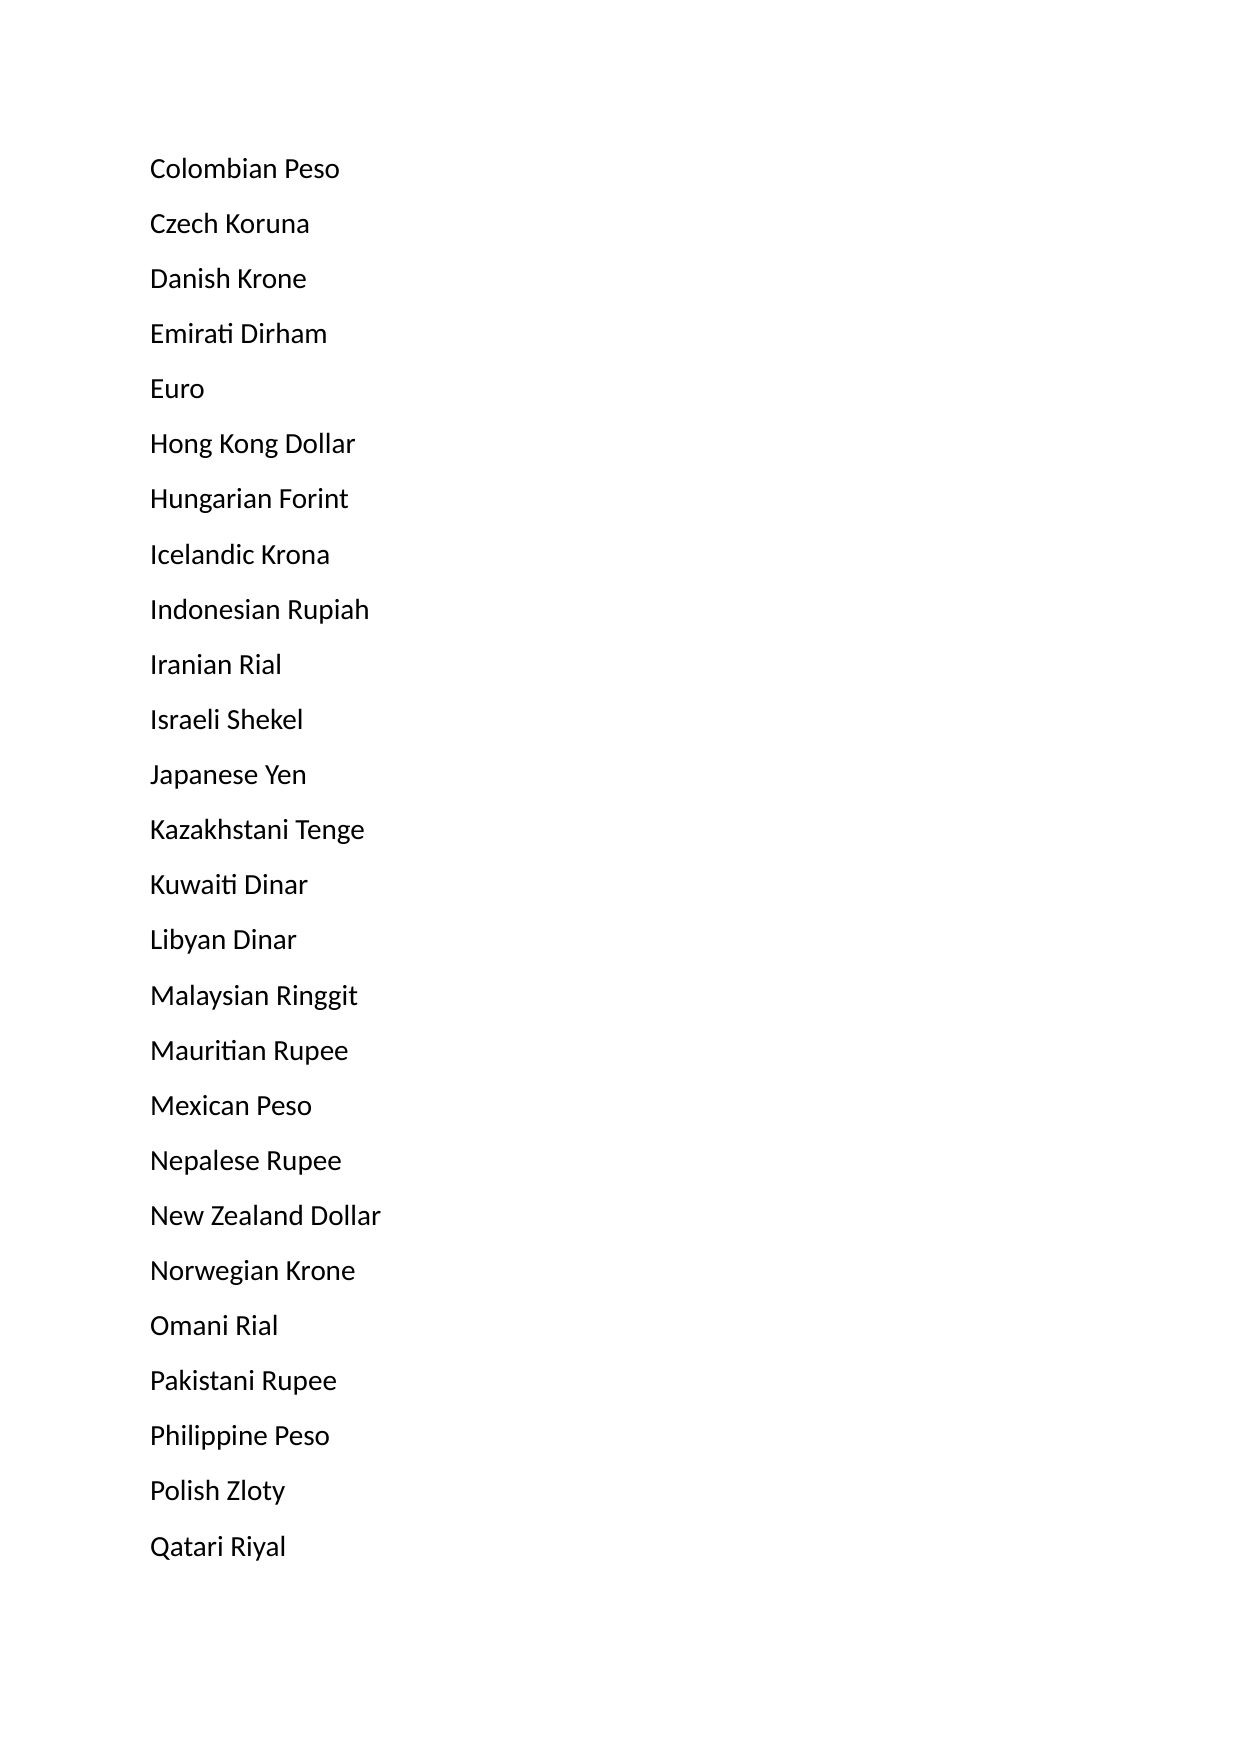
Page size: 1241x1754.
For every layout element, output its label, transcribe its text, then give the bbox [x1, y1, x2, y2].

text Japanese Yen [150, 756, 1090, 792]
text Philippine Peso [150, 1417, 1090, 1453]
text Colombian Peso [150, 150, 1090, 186]
text Omani Rial [150, 1307, 1090, 1343]
text Kuwaiti Dinar [150, 866, 1090, 902]
text Malaysian Ringgit [150, 977, 1090, 1012]
text Hungarian Forint [150, 481, 1090, 516]
text Libyan Dinar [150, 921, 1090, 957]
text Icelandic Krona [150, 536, 1090, 571]
text Israeli Shekel [150, 701, 1090, 737]
text New Zealand Dollar [150, 1197, 1090, 1233]
text Qatari Riyal [150, 1528, 1090, 1563]
text Norwegian Krone [150, 1252, 1090, 1288]
text Kazakhstani Tenge [150, 811, 1090, 847]
text Indonesian Rupiah [150, 591, 1090, 626]
text Polish Zloty [150, 1472, 1090, 1508]
text Euro [150, 370, 1090, 406]
text Pakistani Rupee [150, 1362, 1090, 1398]
text Nepalese Rupee [150, 1142, 1090, 1177]
text Mauritian Rupee [150, 1032, 1090, 1067]
text Hong Kong Dollar [150, 426, 1090, 461]
text Iranian Rial [150, 646, 1090, 682]
text Emirati Dirham [150, 315, 1090, 351]
text Danish Krone [150, 260, 1090, 296]
text Mexican Peso [150, 1087, 1090, 1122]
text Czech Koruna [150, 205, 1090, 241]
